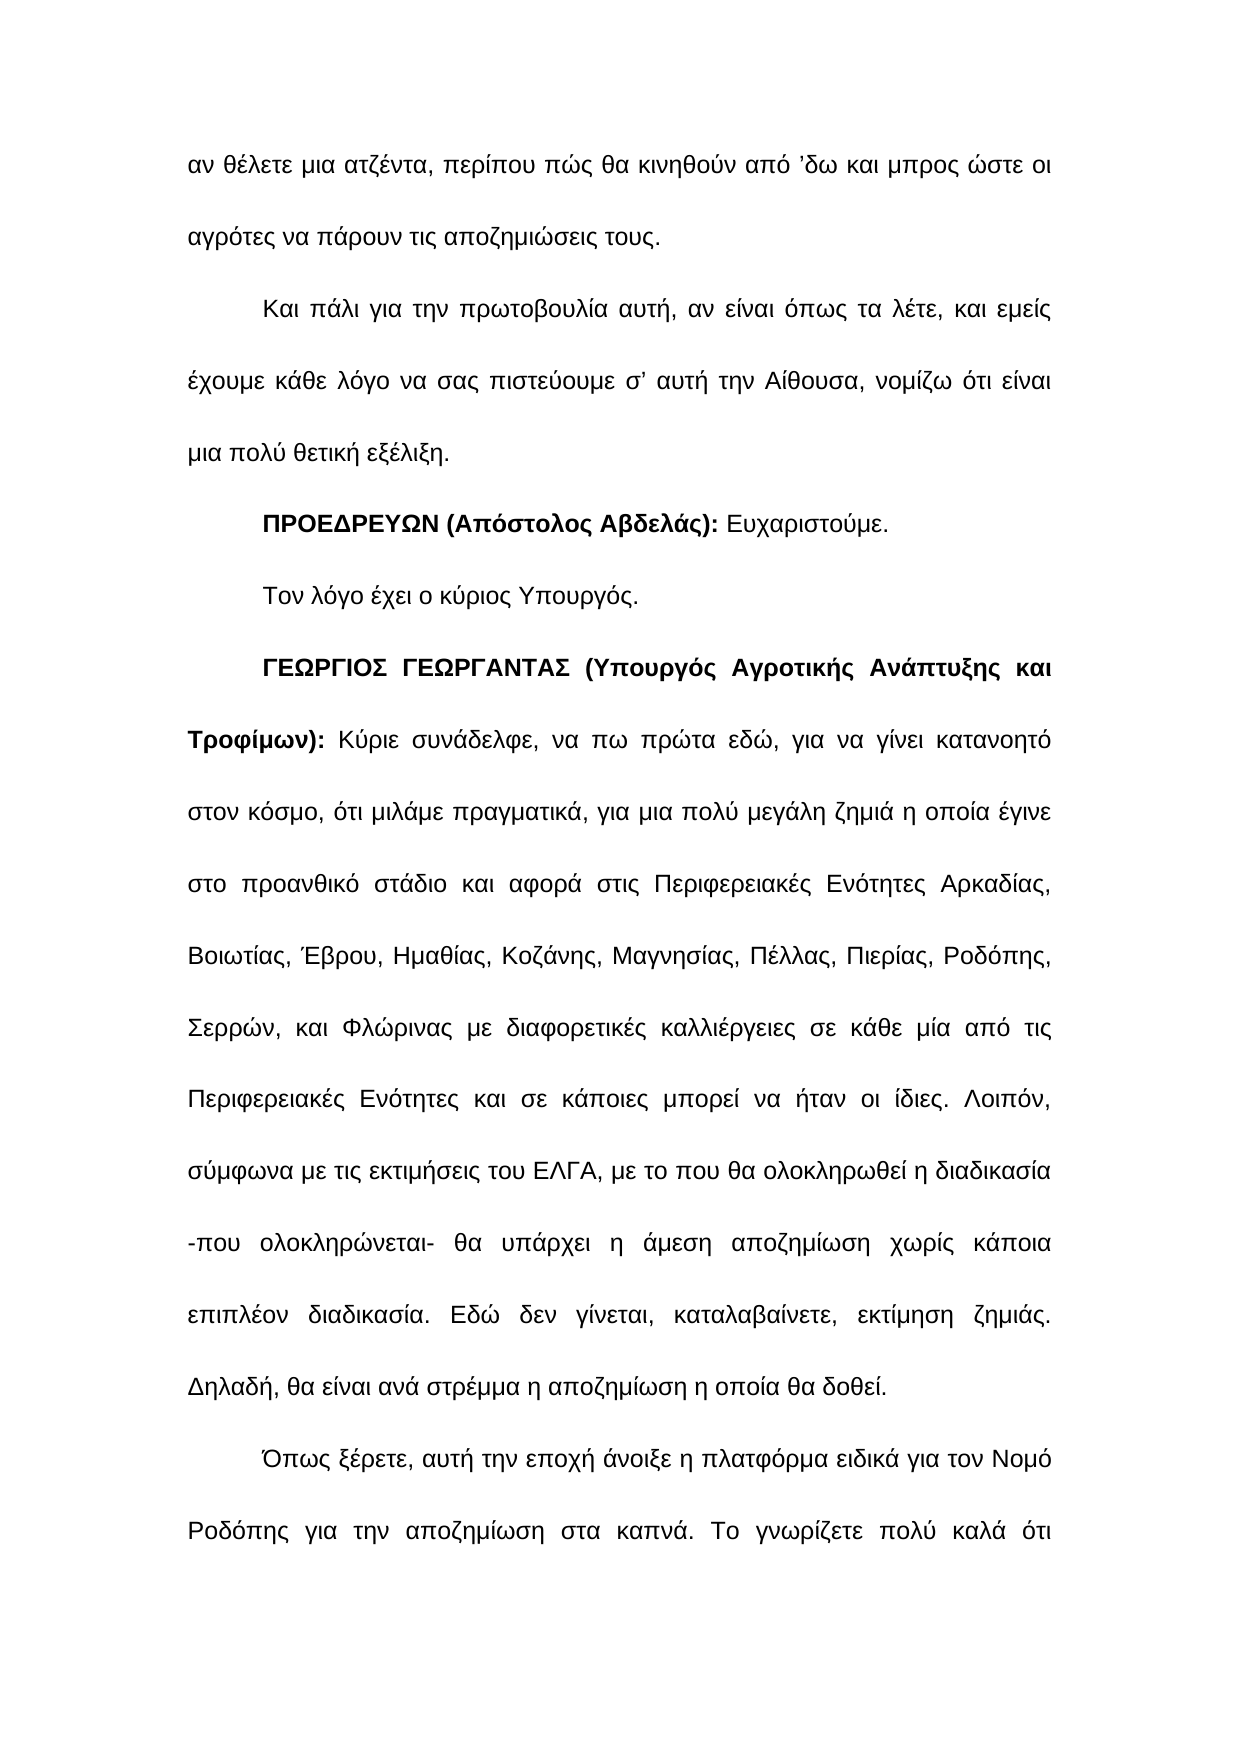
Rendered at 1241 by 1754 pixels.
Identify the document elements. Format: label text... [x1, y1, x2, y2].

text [187, 150, 1053, 251]
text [187, 1444, 1053, 1544]
text Και πάλι για την πρωτοβουλία αυτή, αν είναι όπως τα λέτε, και εμείς έχουμε κάθε λόγο να σας πιστεύουμε σ’ αυτή την Αίθουσα, νομίζω ότι είναι μια πολύ θετική εξέλιξη. [187, 294, 1053, 466]
text ΠΡΟΕΔΡΕΥΩΝ (Απόστολος Αβδελάς): Ευχαριστούμε. [187, 509, 1053, 538]
text Τον λόγο έχει ο κύριος Υπουργός. [187, 581, 1053, 610]
text ΓΕΩΡΓΙΟΣ ΓΕΩΡΓΑΝΤΑΣ (Υπουργός Αγροτικής Ανάπτυξης και Τροφίμων): Κύριε συνάδελφε, να πω πρώτα εδώ, για να γίνει κατανοητό στον κόσμο, ότι μιλάμε πραγματικά, για μια πολύ μεγάλη ζημιά η οποία έγινε στο προανθικό στάδιο και αφορά στις Περιφερειακές Ενότητες Αρκαδίας, Βοιωτίας, Έβρου, Ημαθίας, Κοζάνης, Μαγνησίας, Πέλλας, Πιερίας, Ροδόπης, Σερρών, και Φλώρινας με διαφορετικές καλλιέργειες σε κάθε μία από τις Περιφερειακές Ενότητες και σε κάποιες μπορεί να ήταν οι ίδιες. Λοιπόν, σύμφωνα με τις εκτιμήσεις του ΕΛΓΑ, με το που θα ολοκληρωθεί η διαδικασία -που ολοκληρώνεται- θα υπάρχει η άμεση αποζημίωση χωρίς κάποια επιπλέον διαδικασία. Εδώ δεν γίνεται, καταλαβαίνετε, εκτίμηση ζημιάς. Δηλαδή, θα είναι ανά στρέμμα η αποζημίωση η οποία θα δοθεί. [187, 653, 1053, 1401]
